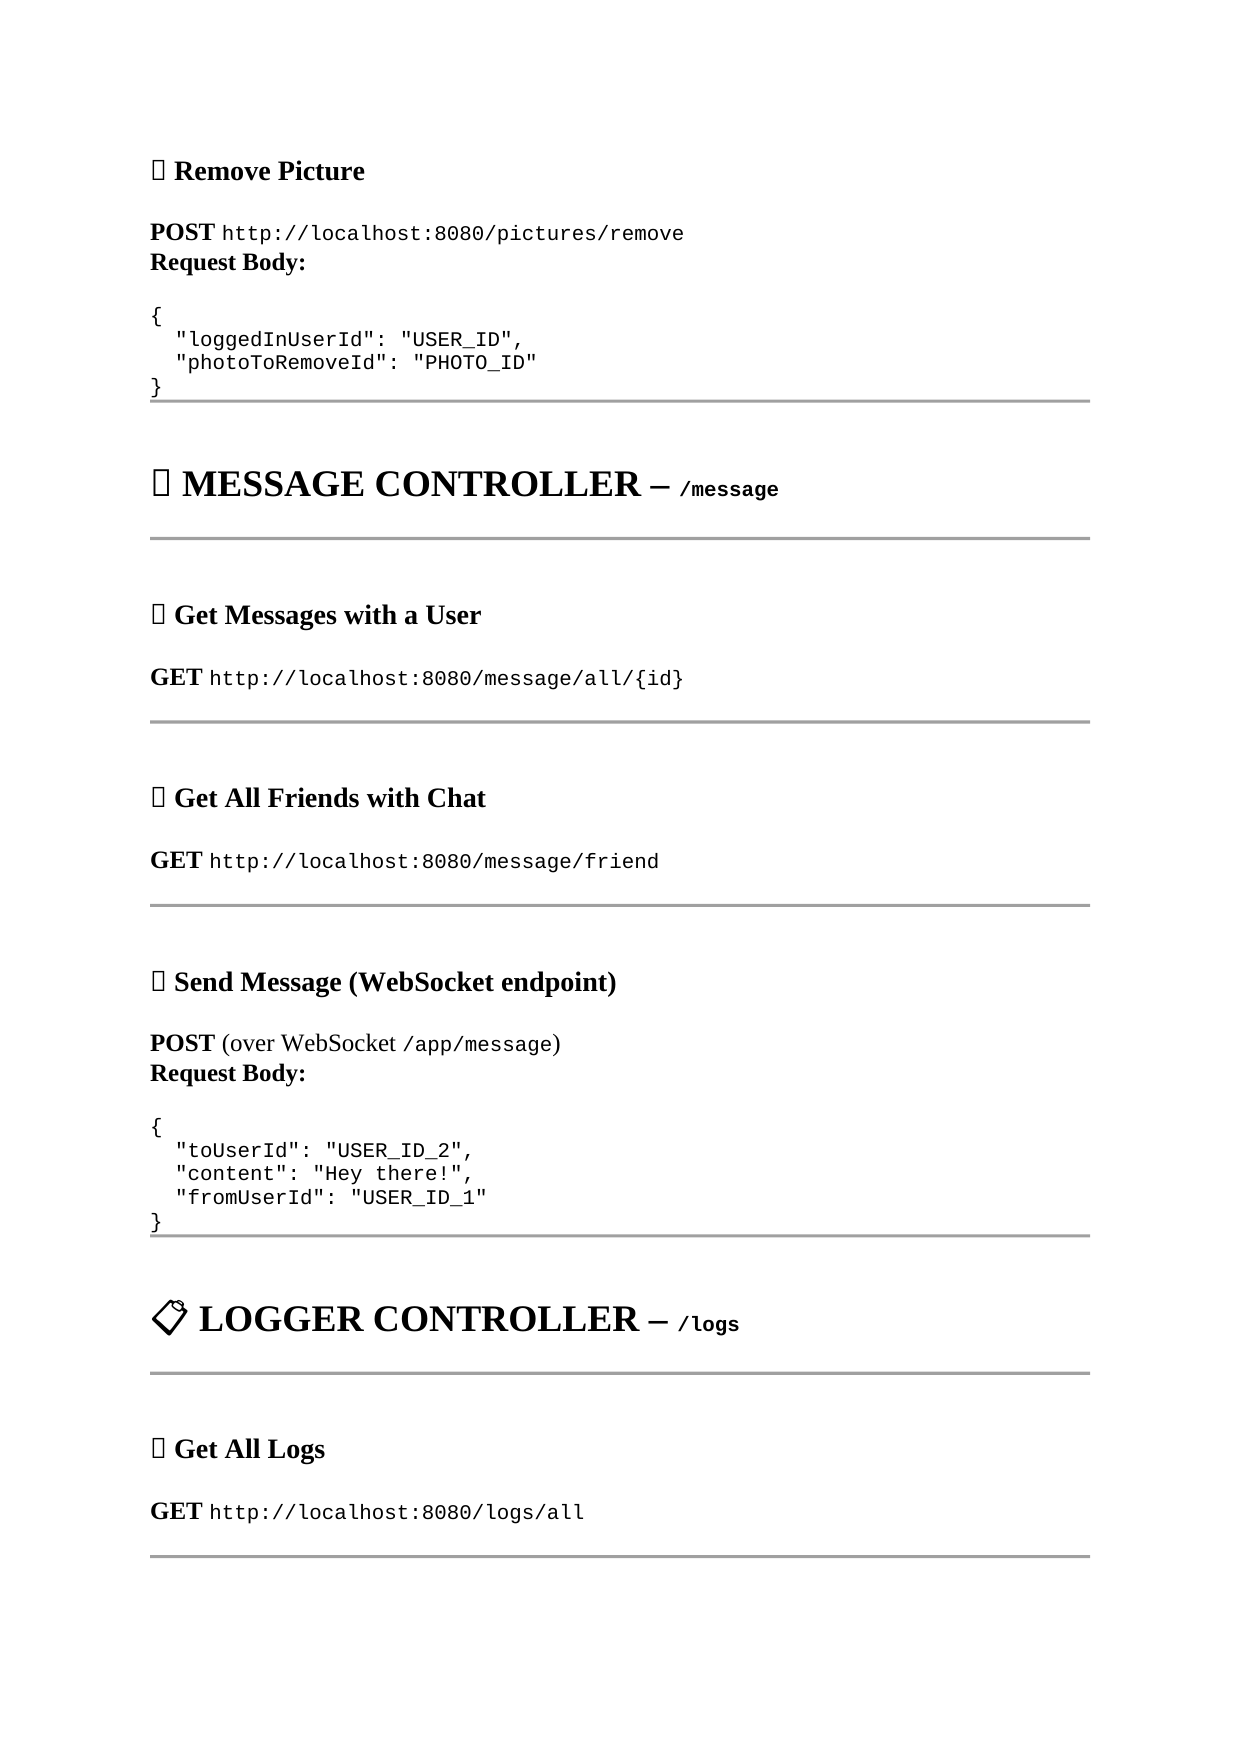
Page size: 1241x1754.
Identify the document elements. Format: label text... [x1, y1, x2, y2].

text } [150, 376, 1090, 399]
text "photoToRemoveId": "PHOTO_ID" [150, 352, 1090, 376]
text 💬 MESSAGE CONTROLLER – /message [150, 457, 1090, 508]
text { [150, 305, 1090, 329]
text "fromUserId": "USER_ID_1" [150, 1187, 1090, 1211]
text 🔹 Remove Picture [150, 150, 1090, 188]
text GET http://localhost:8080/message/friend [150, 845, 1090, 875]
text } [150, 1211, 1090, 1234]
text 🔹 Get Messages with a User [150, 594, 1090, 632]
text 🔹 Get All Friends with Chat [150, 778, 1090, 816]
text 🔹 Send Message (WebSocket endpoint) [150, 961, 1090, 999]
text GET http://localhost:8080/logs/all [150, 1496, 1090, 1526]
text 🔹 Get All Logs [150, 1429, 1090, 1467]
text GET http://localhost:8080/message/all/{id} [150, 662, 1090, 691]
text "toUserId": "USER_ID_2", [150, 1140, 1090, 1163]
text "content": "Hey there!", [150, 1163, 1090, 1187]
text "loggedInUserId": "USER_ID", [150, 329, 1090, 352]
text POST (over WebSocket /app/message) Request Body: [150, 1028, 1090, 1087]
text { [150, 1116, 1090, 1140]
text 📋 LOGGER CONTROLLER – /logs [150, 1291, 1090, 1342]
text POST http://localhost:8080/pictures/remove Request Body: [150, 217, 1090, 276]
